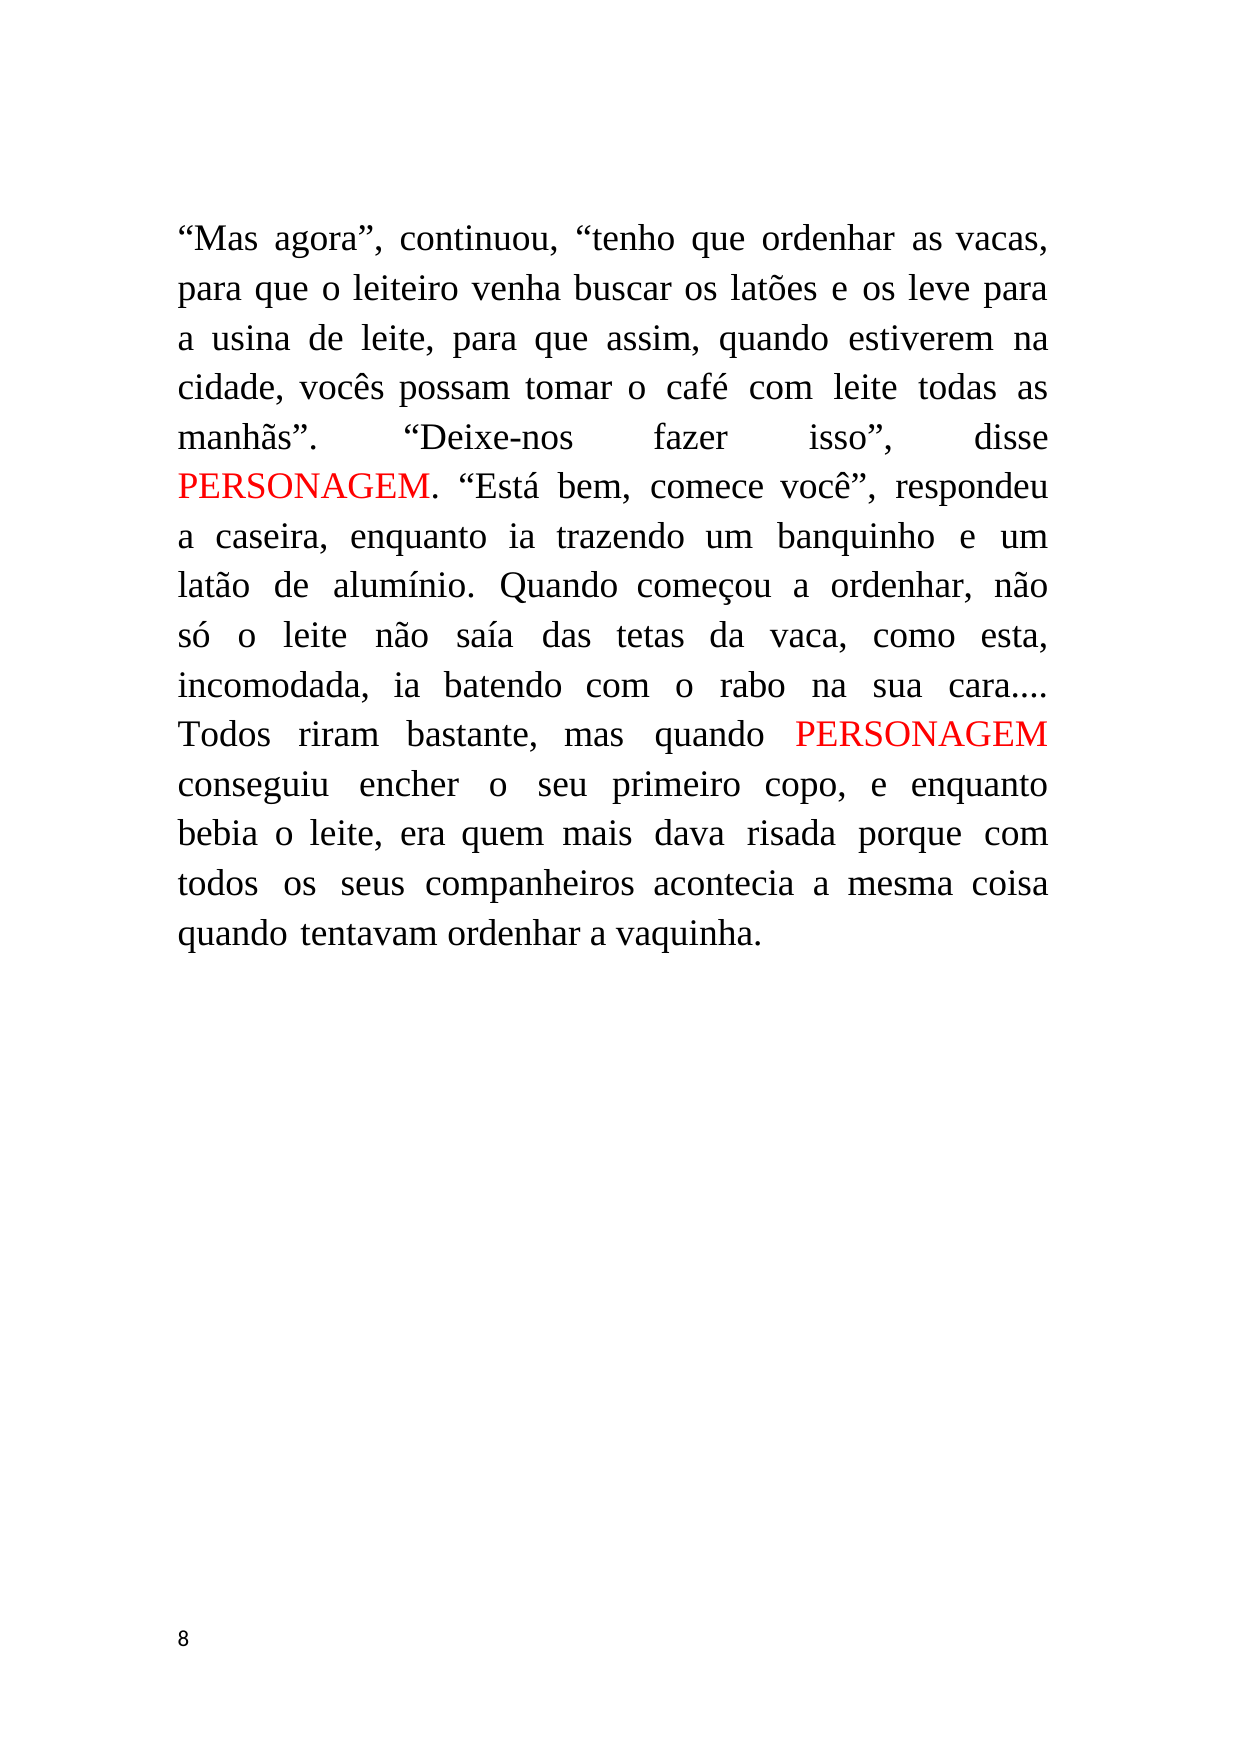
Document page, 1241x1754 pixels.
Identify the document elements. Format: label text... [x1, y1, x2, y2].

text “Mas agora”, continuou, “tenho que ordenhar as vacas, para que o leiteiro venha buscar os latões e os leve para a usina de leite, para que assim, quando estiverem na cidade, vocês possam tomar o café com leite todas as manhãs”. “Deixe-nos fazer isso”, disse PERSONAGEM. “Está bem, comece você”, respondeu a caseira, enquanto ia trazendo um banquinho e um latão de alumínio. Quando começou a ordenhar, não só o leite não saía das tetas da vaca, como esta, incomodada, ia batendo com o rabo na sua cara.... Todos riram bastante, mas quando PERSONAGEM conseguiu encher o seu primeiro copo, e enquanto bebia o leite, era quem mais dava risada porque com todos os seus companheiros acontecia a mesma coisa quando tentavam ordenhar a vaquinha. [177, 216, 1048, 953]
